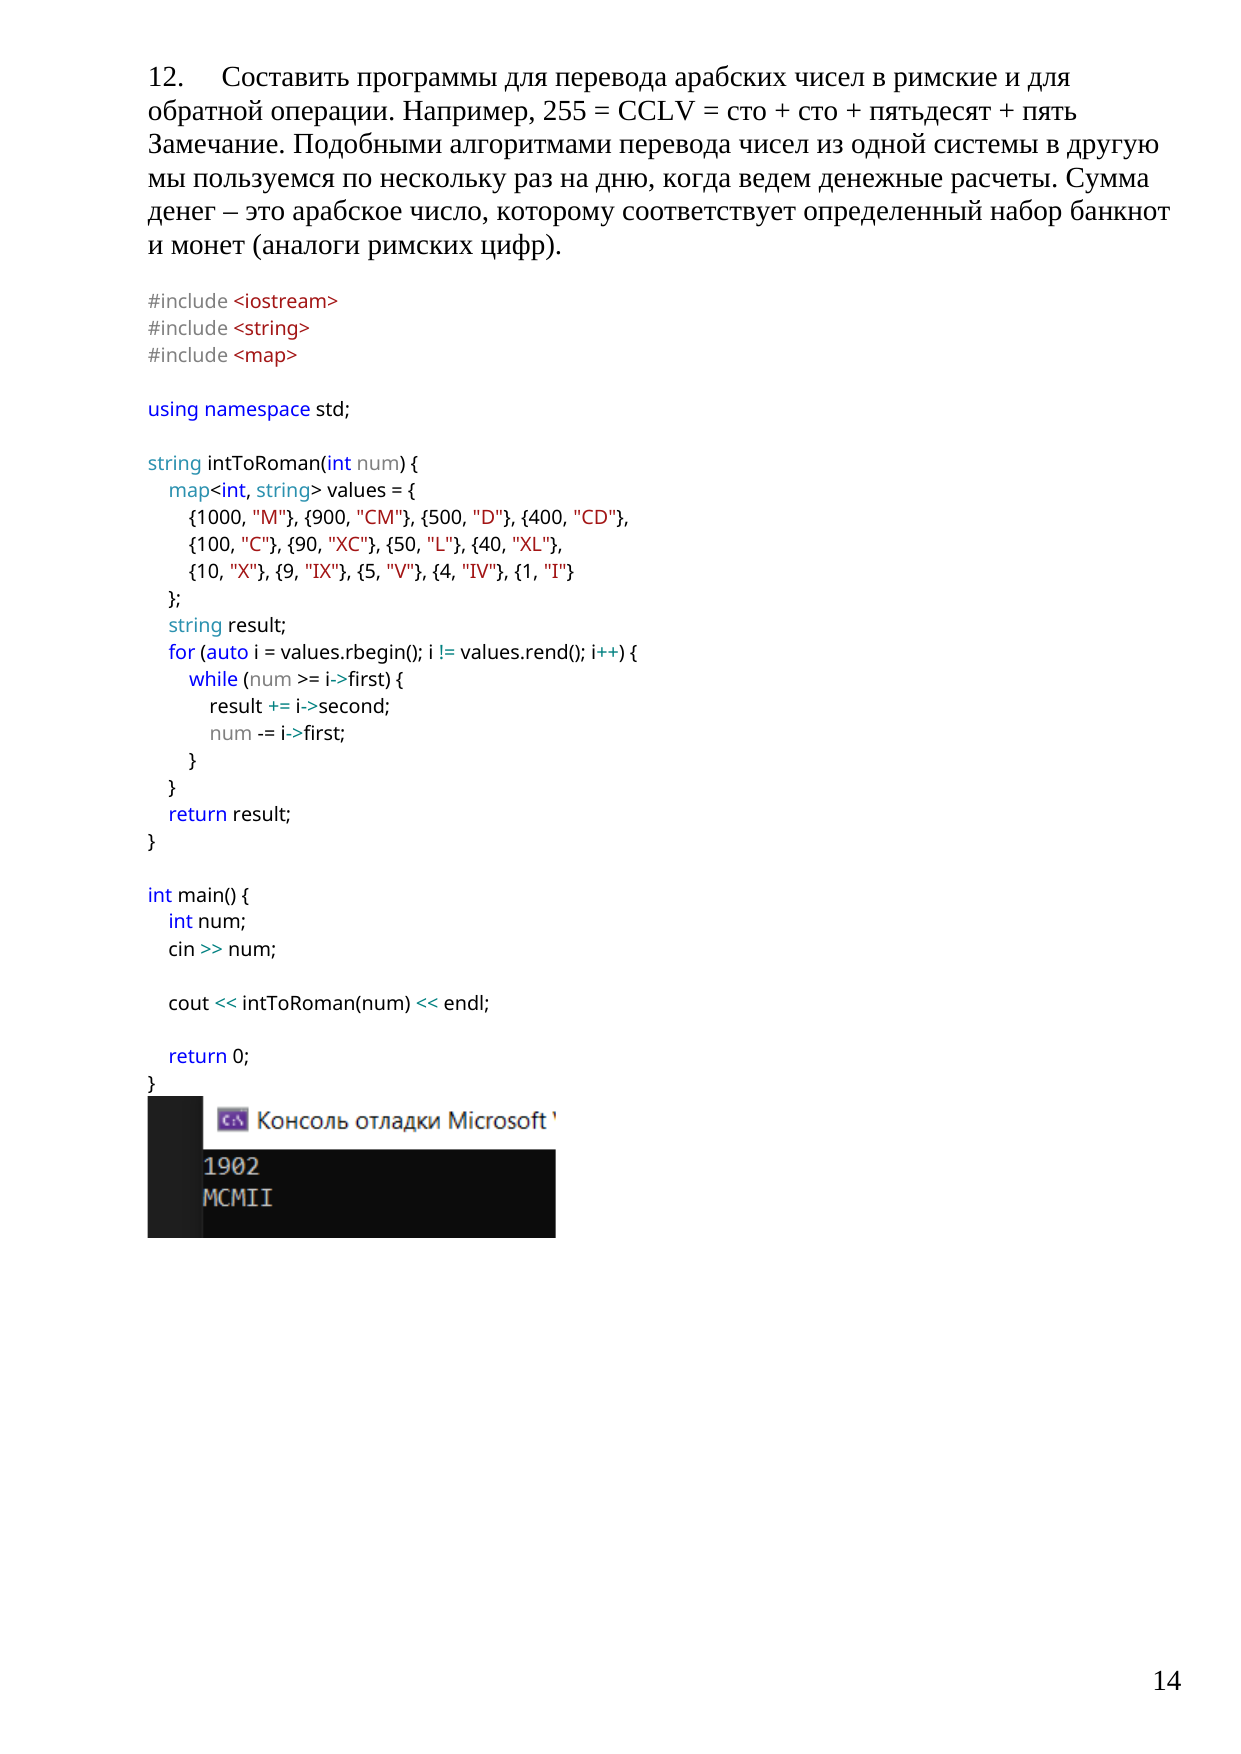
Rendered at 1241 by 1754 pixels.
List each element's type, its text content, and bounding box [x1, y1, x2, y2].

text return result; [148, 800, 1181, 827]
text {1000, "M"}, {900, "CM"}, {500, "D"}, {400, "CD"}, [148, 503, 1181, 530]
text string intToRoman(int num) { [148, 449, 1181, 476]
text #include <iostream> [148, 287, 1181, 314]
text using namespace std; [148, 395, 1181, 422]
text }; [148, 584, 1181, 611]
text result += i->second; [148, 692, 1181, 719]
text cout << intToRoman(num) << endl; [148, 989, 1181, 1016]
text int main() { [148, 881, 1181, 908]
text num -= i->first; [148, 719, 1181, 746]
text {100, "C"}, {90, "XC"}, {50, "L"}, {40, "XL"}, [148, 530, 1181, 557]
text map<int, string> values = { [148, 476, 1181, 503]
text } [148, 746, 1181, 773]
text int num; [148, 908, 1181, 935]
text } [148, 773, 1181, 800]
text #include <string> [148, 314, 1181, 341]
text while (num >= i->first) { [148, 665, 1181, 692]
text #include <map> [148, 341, 1181, 368]
text return 0; [148, 1043, 1181, 1070]
text cin >> num; [148, 935, 1181, 962]
text } [148, 1070, 1181, 1097]
picture [147, 1096, 556, 1238]
text {10, "X"}, {9, "IX"}, {5, "V"}, {4, "IV"}, {1, "I"} [148, 557, 1181, 584]
text for (auto i = values.rbegin(); i != values.rend(); i++) { [148, 638, 1181, 665]
text 12. Составить программы для перевода арабских чисел в римские и для обратной операции. Например, 255 = CCLV = сто + сто + пятьдесят + пять Замечание. Подобными алгоритмами перевода чисел из одной системы в другую мы пользуемся по нескольку раз на дню, когда ведем денежные расчеты. Сумма денег – это арабское число, которому соответствует определенный набор банкнот и монет (аналоги римских цифр). [148, 59, 1181, 260]
text string result; [148, 611, 1181, 638]
text } [148, 827, 1181, 854]
